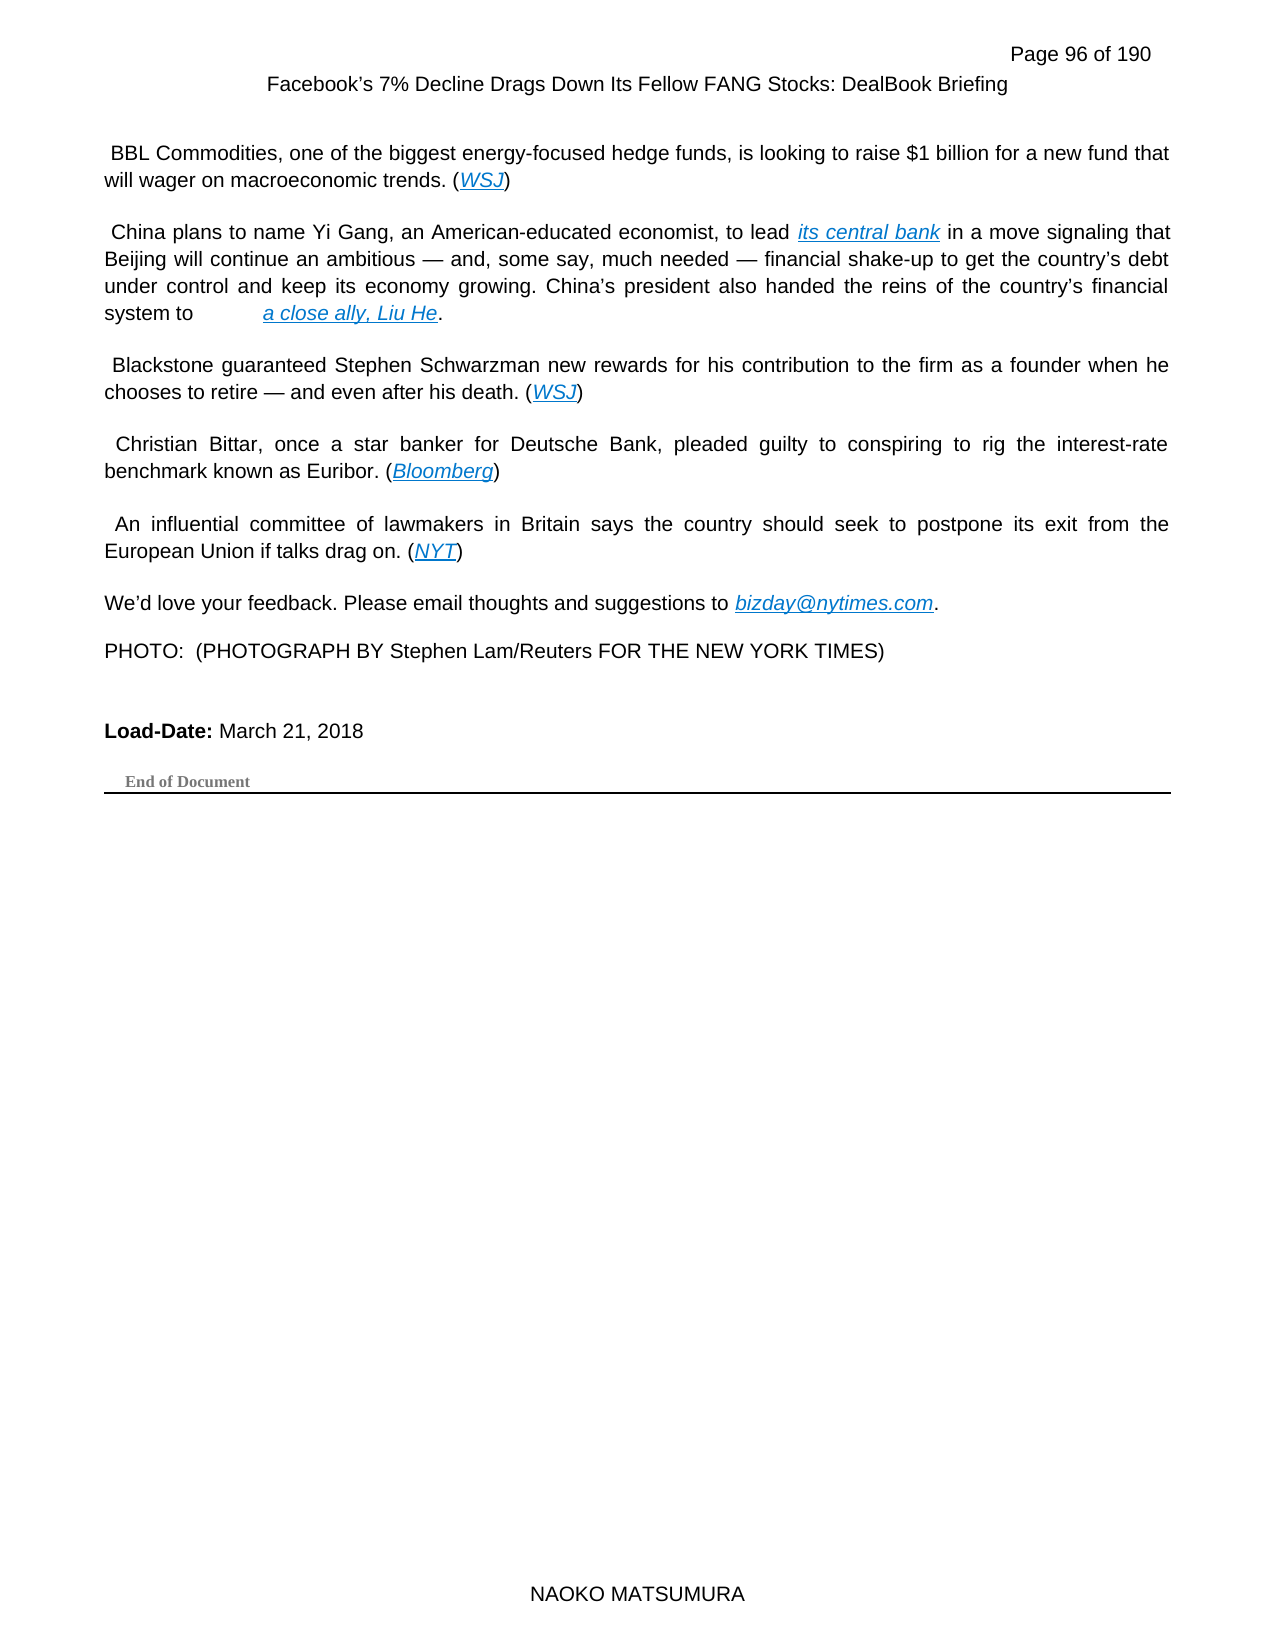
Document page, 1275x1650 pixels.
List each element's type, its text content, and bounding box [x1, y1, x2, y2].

text Blackstone guaranteed Stephen Schwarzman new rewards for his contribution to the firm as a founder when he chooses to retire — and even after his death. (WSJ) [104, 350, 1171, 404]
text An influential committee of lawmakers in Britain says the country should seek to postpone its exit from the European Union if talks drag on. (NYT) [104, 508, 1171, 562]
text BBL Commodities, one of the biggest energy-focused hedge funds, is looking to raise $1 billion for a new fund that will wager on macroeconomic trends. (WSJ) [104, 137, 1171, 192]
text PHOTO: (PHOTOGRAPH BY Stephen Lam/Reuters FOR THE NEW YORK TIMES) [104, 635, 1171, 662]
text Load-Date: March 21, 2018 [104, 687, 1171, 743]
text End of Document [125, 772, 1171, 791]
text Christian Bittar, once a star banker for Deutsche Bank, pleaded guilty to conspiring to rig the interest-rate benchmark known as Euribor. (Bloomberg) [104, 429, 1171, 483]
text China plans to name Yi Gang, an American-educated economist, to lead its central bank in a move signaling that Beijing will continue an ambitious — and, some say, much needed — financial shake-up to get the country’s debt under control and keep its economy growing. China’s president also handed the reins of the country’s financial system to a close ally, Liu He. [104, 217, 1171, 325]
text We’d love your feedback. Please email thoughts and suggestions to bizday@nytimes.com. [104, 587, 1171, 614]
